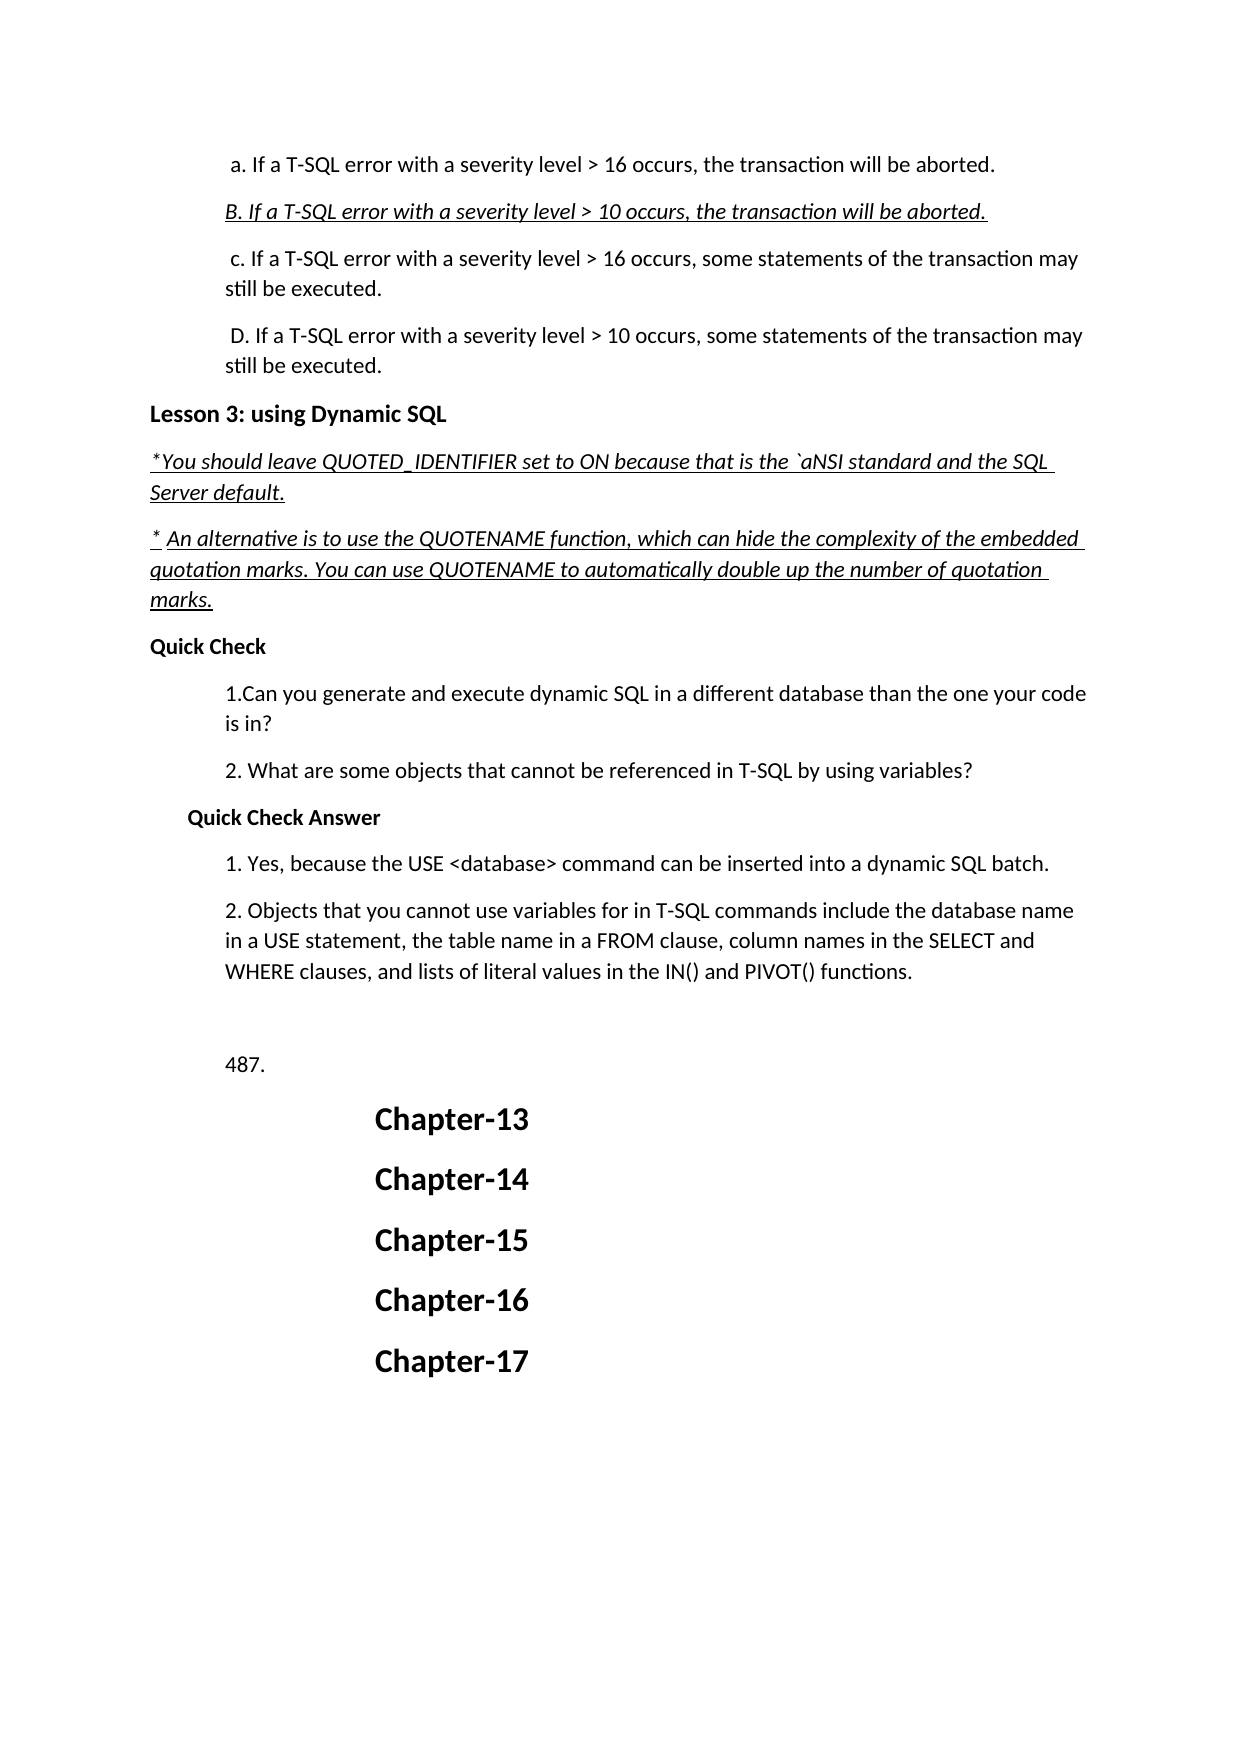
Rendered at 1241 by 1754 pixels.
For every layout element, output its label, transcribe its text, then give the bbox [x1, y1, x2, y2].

text 487. [225, 1051, 1090, 1079]
text 2. What are some objects that cannot be referenced in T-SQL by using variables? [225, 756, 1090, 784]
text Chapter-16 [375, 1279, 1090, 1320]
text Chapter-13 [375, 1097, 1090, 1138]
text Quick Check [150, 632, 1090, 660]
text 2. Objects that you cannot use variables for in T-SQL commands include the database name in a USE statement, the table name in a FROM clause, column names in the SELECT and WHERE clauses, and lists of literal values in the IN() and PIVOT() functions. [225, 896, 1090, 985]
text c. If a T-SQL error with a severity level > 16 occurs, some statements of the transaction may still be executed. [225, 244, 1090, 302]
text *You should leave QUOTED_IDENTIFIER set to ON because that is the `aNSI standard and the SQL Server default. [150, 447, 1090, 506]
text * An alternative is to use the QUOTENAME function, which can hide the complexity of the embedded quotation marks. You can use QUOTENAME to automatically double up the number of quotation marks. [150, 524, 1090, 613]
text Quick Check Answer [187, 803, 1090, 831]
text D. If a T-SQL error with a severity level > 10 occurs, some statements of the transaction may still be executed. [225, 321, 1090, 379]
text Chapter-14 [375, 1158, 1090, 1199]
text 1.Can you generate and execute dynamic SQL in a different database than the one your code is in? [225, 679, 1090, 737]
text Chapter-17 [375, 1340, 1090, 1381]
text Chapter-15 [375, 1219, 1090, 1259]
text a. If a T-SQL error with a severity level > 16 occurs, the transaction will be aborted. [225, 150, 1090, 178]
text Lesson 3: using Dynamic SQL [150, 398, 1090, 428]
text B. If a T-SQL error with a severity level > 10 occurs, the transaction will be aborted. [225, 197, 1090, 225]
text 1. Yes, because the USE <database> command can be inserted into a dynamic SQL batch. [225, 849, 1090, 878]
